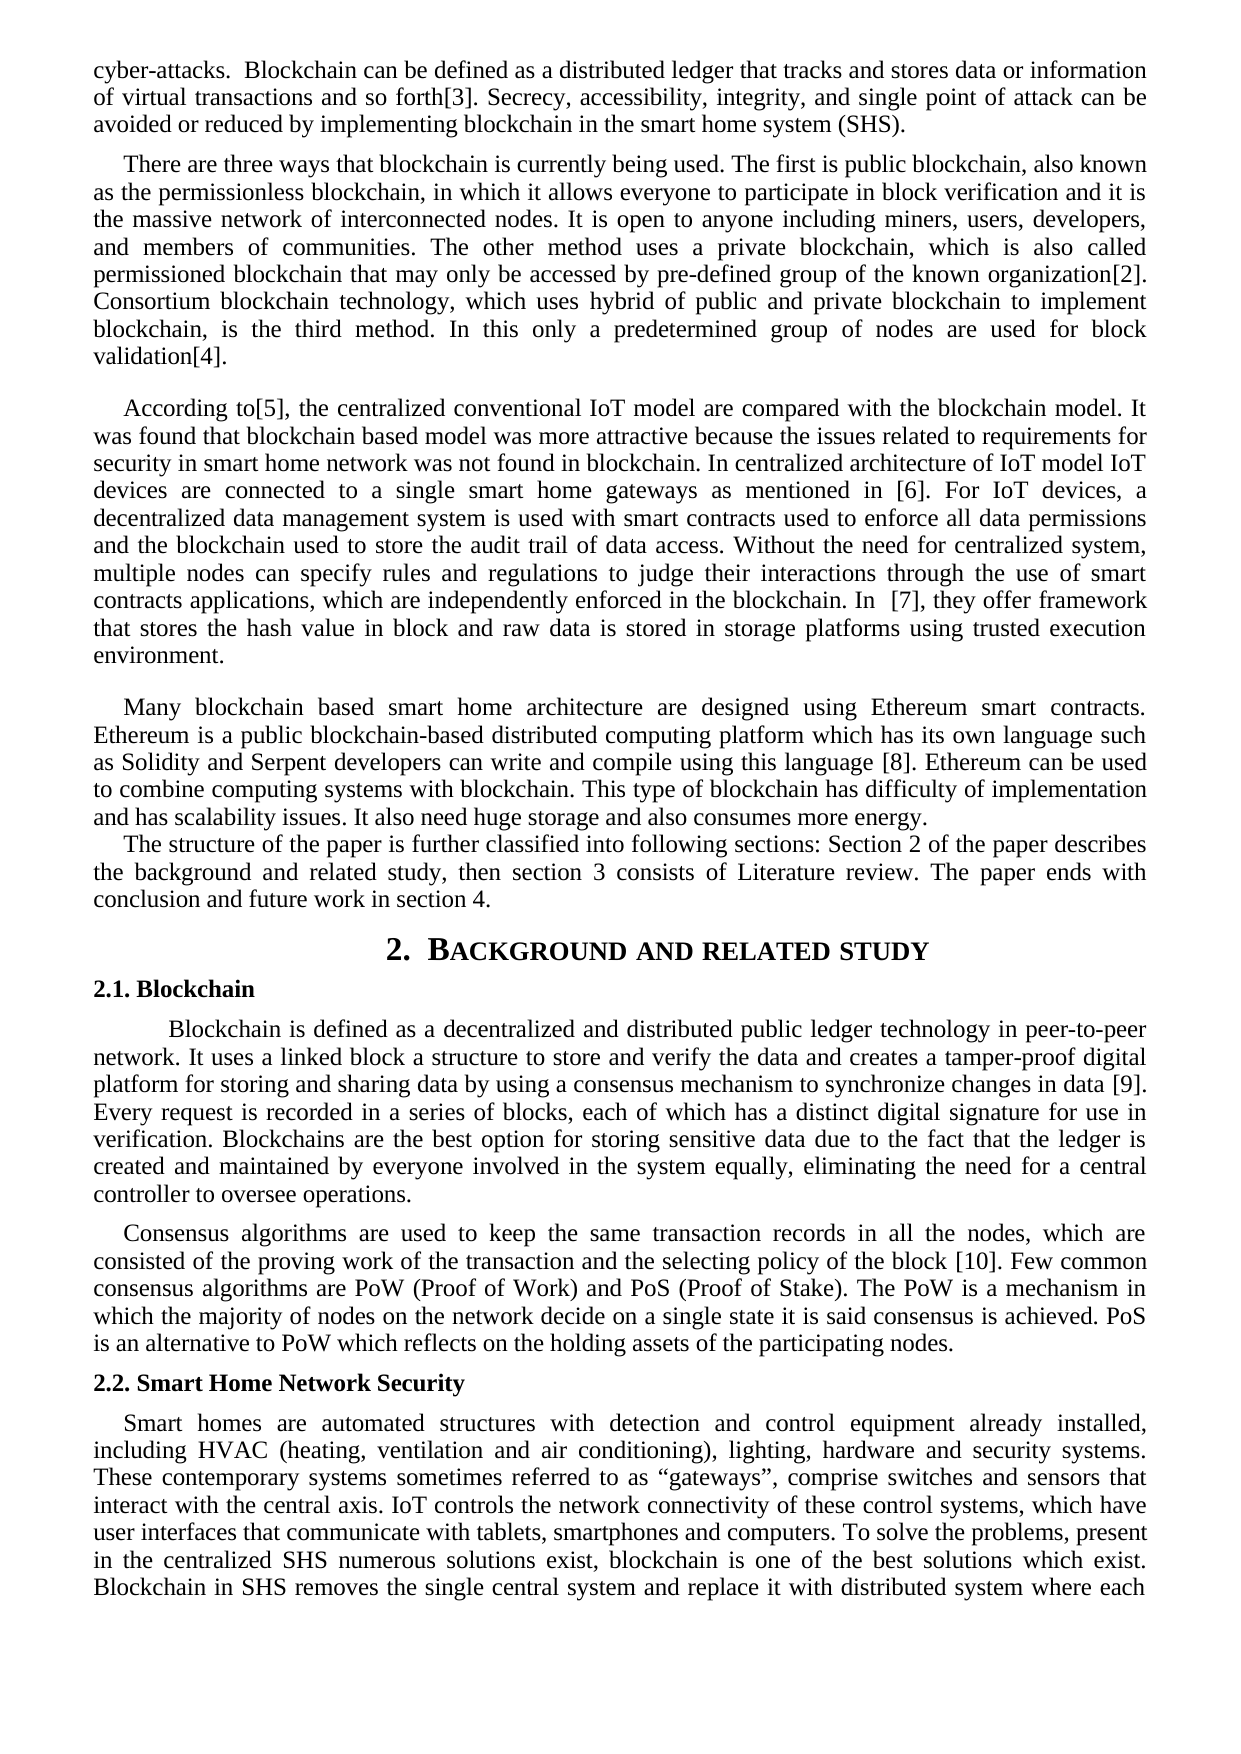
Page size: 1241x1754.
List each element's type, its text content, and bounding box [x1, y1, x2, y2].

text Blockchain is defined as a decentralized and distributed public ledger technology in peer-to-peer network. It uses a linked block a structure to store and verify the data and creates a tamper-proof digital platform for storing and sharing data by using a consensus mechanism to synchronize changes in data . Every request is recorded in a series of blocks, each of which has a distinct digital signature for use in verification. Blockchains are the best option for storing sensitive data due to the fact that the ledger is created and maintained by everyone involved in the system equally, eliminating the need for a central controller to oversee operations. [93, 1016, 1147, 1207]
text 2.1. Blockchain [93, 976, 1147, 1003]
text There are three ways that blockchain is currently being used. The first is public blockchain, also known as the permissionless blockchain, in which it allows everyone to participate in block verification and it is the massive network of interconnected nodes. It is open to anyone including miners, users, developers, and members of communities. The other method uses a private blockchain, which is also called permissioned blockchain that may only be accessed by pre-defined group of the known organization. Consortium blockchain technology, which uses hybrid of public and private blockchain to implement blockchain, is the third method. In this only a predetermined group of nodes are used for block validation. [93, 151, 1147, 370]
text Many blockchain based smart home architecture are designed using Ethereum smart contracts. Ethereum is a public blockchain-based distributed computing platform which has its own language such as Solidity and Serpent developers can write and compile using this language . Ethereum can be used to combine computing systems with blockchain. This type of blockchain has difficulty of implementation and has scalability issues. It also need huge storage and also consumes more energy. [93, 694, 1147, 831]
text The structure of the paper is further classified into following sections: Section 2 of the paper describes the background and related study, then section 3 consists of Literature review. The paper ends with conclusion and future work in section 4. [93, 831, 1147, 913]
text According to, the centralized conventional IoT model are compared with the blockchain model. It was found that blockchain based model was more attractive because the issues related to requirements for security in smart home network was not found in blockchain. In centralized architecture of IoT model IoT devices are connected to a single smart home gateways as mentioned in [6]. For IoT devices, a decentralized data management system is used with smart contracts used to enforce all data permissions and the blockchain used to store the audit trail of data access. Without the need for centralized system, multiple nodes can specify rules and regulations to judge their interactions through the use of smart contracts applications, which are independently enforced in the blockchain. In , they offer framework that stores the hash value in block and raw data is stored in storage platforms using trusted execution environment. [93, 395, 1147, 669]
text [93, 56, 1147, 138]
text Consensus algorithms are used to keep the same transaction records in all the nodes, which are consisted of the proving work of the transaction and the selecting policy of the block . Few common consensus algorithms are PoW (Proof of Work) and PoS (Proof of Stake). The PoW is a mechanism in which the majority of nodes on the network decide on a single state it is said consensus is achieved. PoS is an alternative to PoW which reflects on the holding assets of the participating nodes. [93, 1220, 1147, 1357]
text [93, 1409, 1147, 1601]
subtitle 2. Background and related study [168, 929, 1147, 968]
text 2.2. Smart Home Network Security [93, 1369, 1147, 1397]
